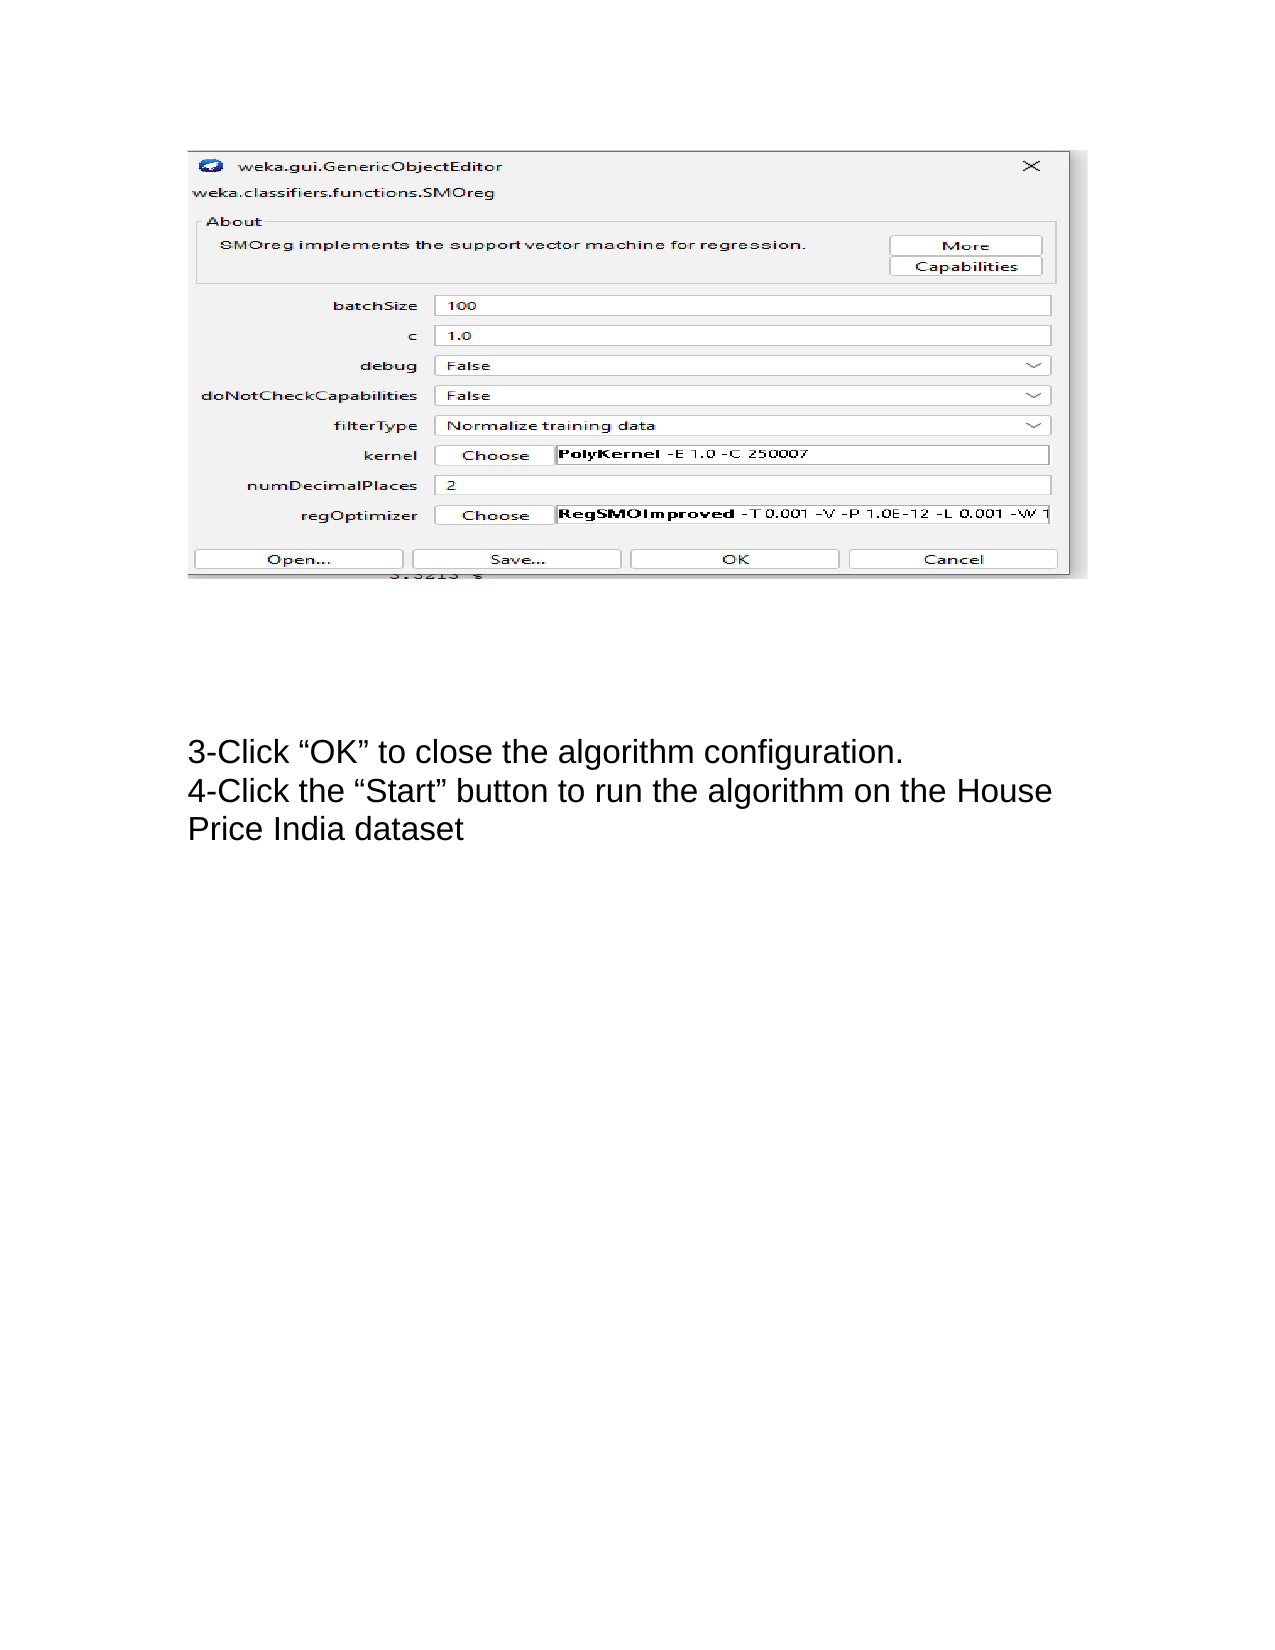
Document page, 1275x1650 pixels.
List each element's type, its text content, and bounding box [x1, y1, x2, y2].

picture [187, 150, 1088, 579]
text 3-Click “OK” to close the algorithm configuration. [187, 732, 1087, 771]
text 4-Click the “Start” button to run the algorithm on the House Price India dataset [187, 771, 1087, 848]
